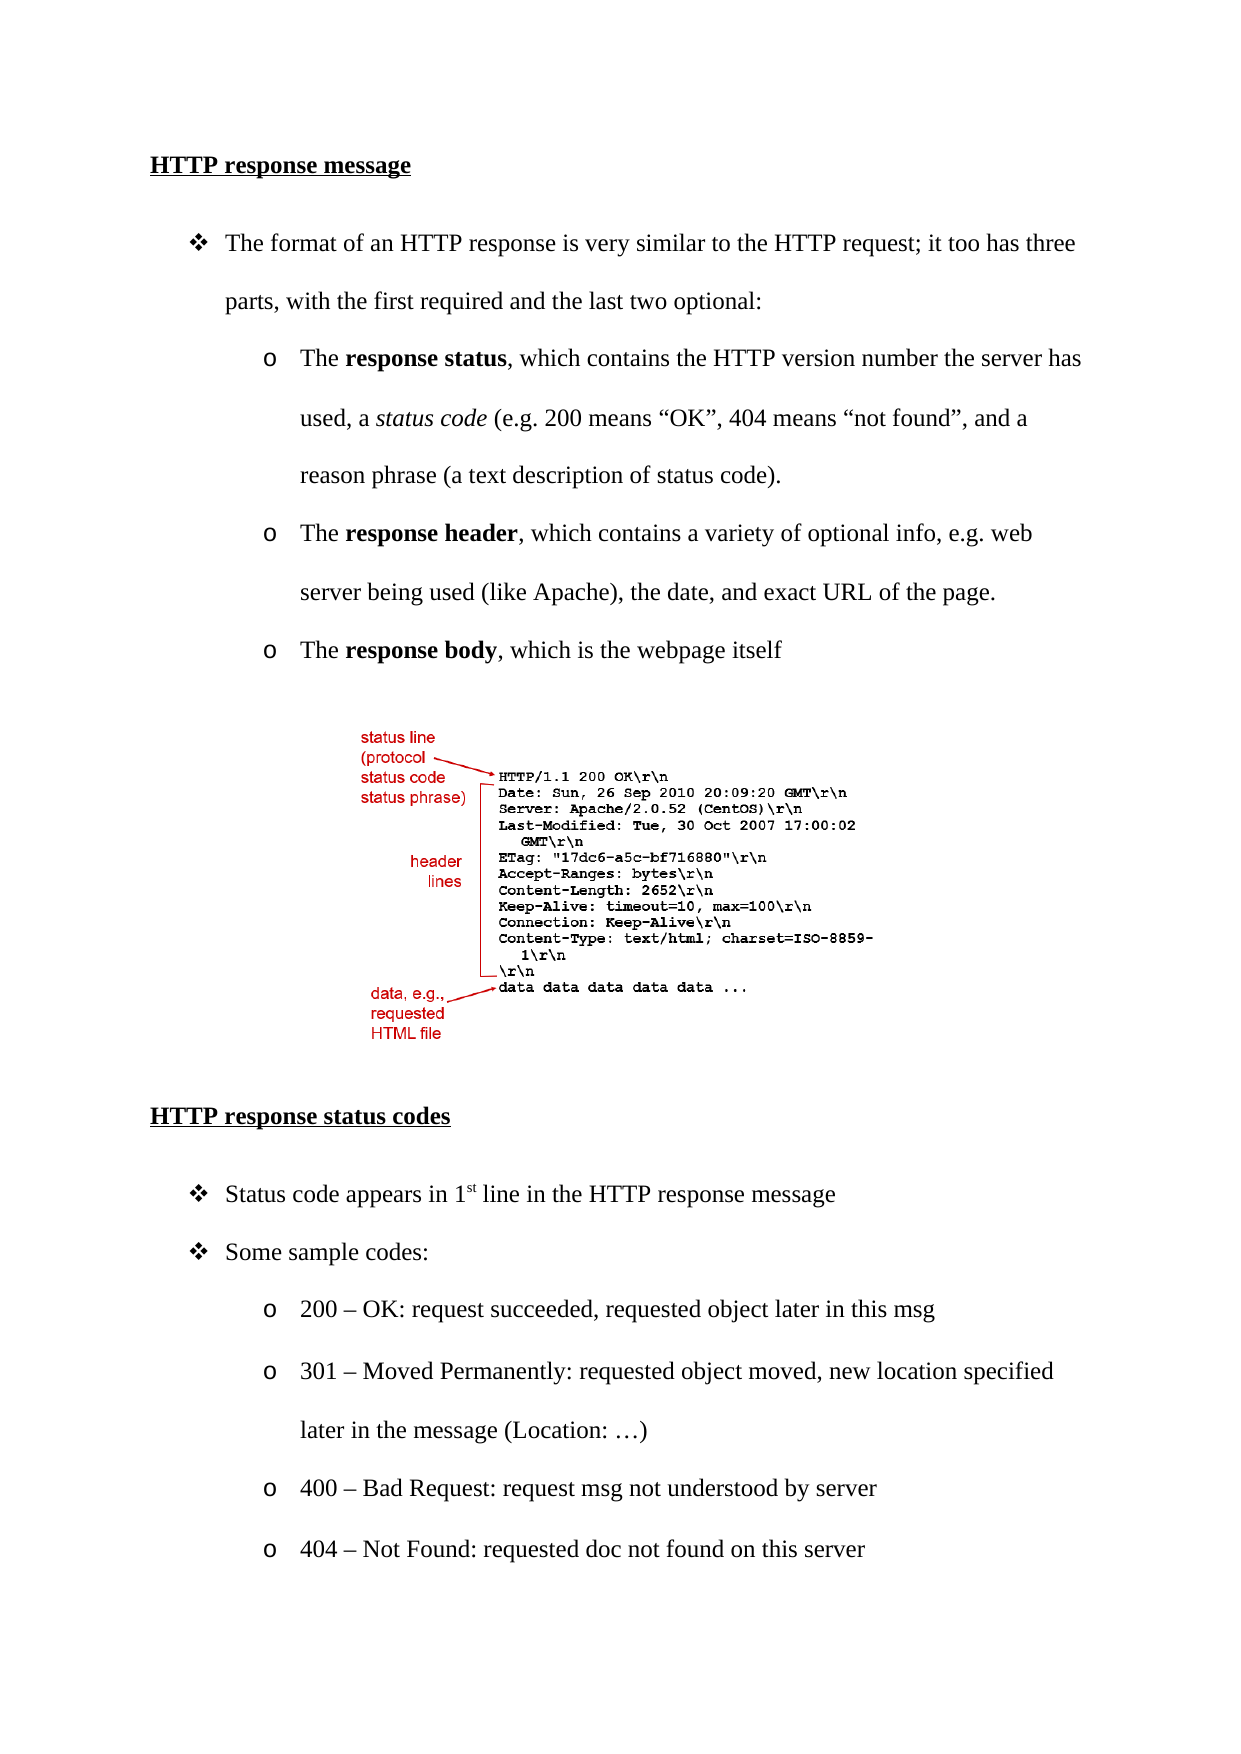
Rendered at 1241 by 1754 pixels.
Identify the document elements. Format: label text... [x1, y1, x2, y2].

list The format of an HTTP response is very similar to the HTTP request; it too has three parts, with the first required and the last two optional: [187, 228, 1090, 314]
list The response header, which contains a variety of optional info, e.g. web server being used (like Apache), the date, and exact URL of the page. [262, 518, 1090, 606]
list The response status, which contains the HTTP version number the server has used, a status code (e.g. 200 means “OK”, 404 means “not found”, and a reason phrase (a text description of status code). [262, 343, 1090, 489]
picture [354, 717, 887, 1052]
list Status code appears in 1st line in the HTTP response message [187, 1179, 1090, 1208]
subtitle HTTP response message [150, 150, 1090, 179]
list 400 – Bad Request: request msg not understood by server [262, 1473, 1090, 1504]
subtitle HTTP response status codes [150, 1101, 1090, 1129]
list 200 – OK: request succeeded, requested object later in this msg [262, 1294, 1090, 1325]
list The response body, which is the webpage itself [262, 635, 1090, 666]
list 301 – Moved Permanently: requested object moved, new location specified later in the message (Location: …) [262, 1356, 1090, 1444]
list 404 – Not Found: requested doc not found on this server [262, 1534, 1090, 1565]
list Some sample codes: [187, 1237, 1090, 1265]
